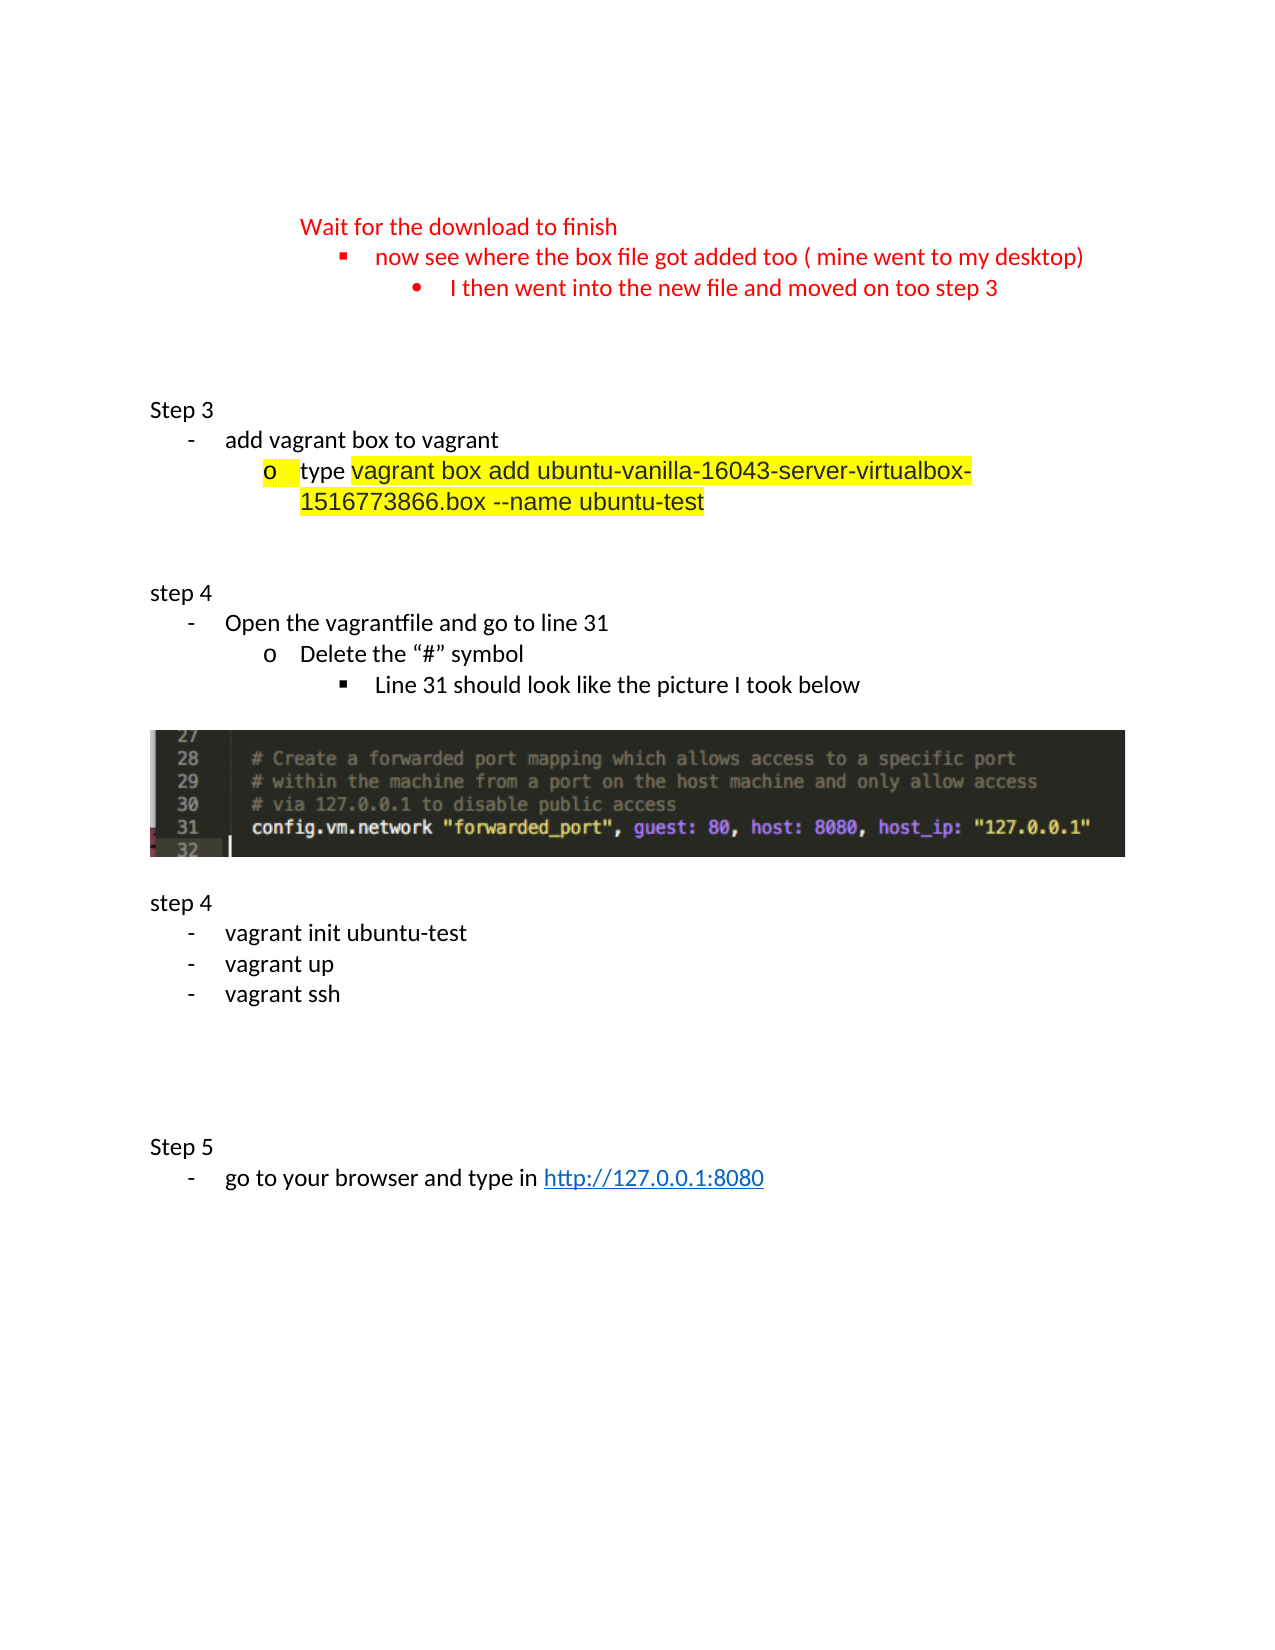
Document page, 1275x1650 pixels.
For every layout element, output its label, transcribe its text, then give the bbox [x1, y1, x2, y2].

text Step 3 [150, 394, 1125, 425]
text step 4 [150, 887, 1125, 917]
text Step 5 [150, 1131, 1125, 1162]
picture [150, 730, 1125, 857]
list vagrant ssh [187, 978, 1125, 1009]
list now see where the box file got added too ( mine went to my desktop) [337, 242, 1125, 272]
text step 4 [150, 577, 1125, 607]
list Wait for the download to finish [300, 211, 1125, 242]
list vagrant up [187, 948, 1125, 978]
list Delete the “#” symbol [262, 638, 1125, 669]
list Line 31 should look like the picture I took below [337, 669, 1125, 700]
list Open the vagrantfile and go to line 31 [187, 607, 1125, 638]
list add vagrant box to vagrant [187, 425, 1125, 455]
list vagrant init ubuntu-test [187, 917, 1125, 948]
list go to your browser and type in http://127.0.0.1:8080 [187, 1162, 1125, 1192]
list type vagrant box add ubuntu-vanilla-16043-server-virtualbox-1516773866.box --name ubuntu-test [262, 455, 1125, 516]
list I then went into the new file and moved on too step 3 [412, 272, 1125, 303]
